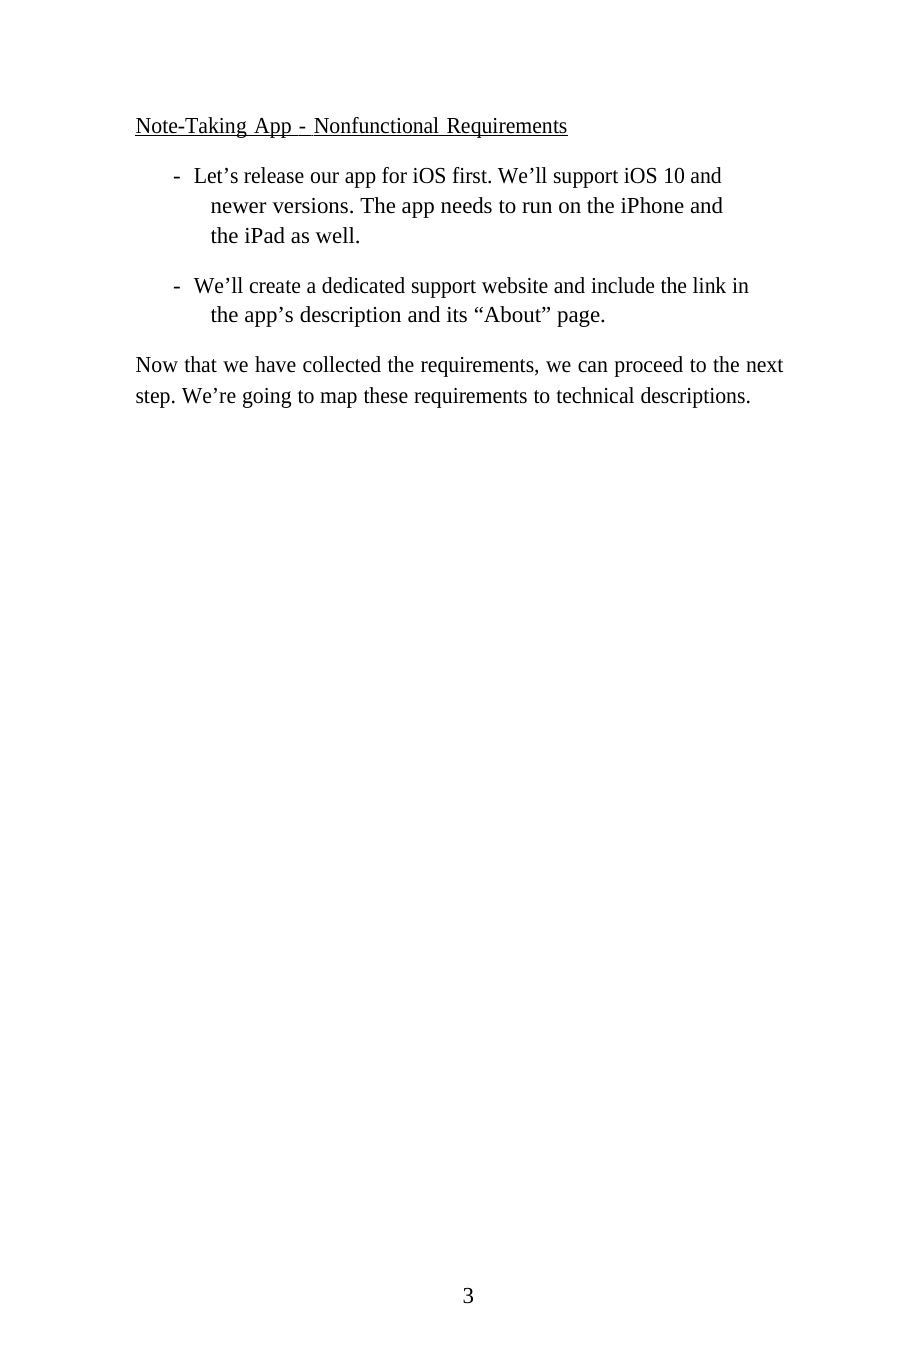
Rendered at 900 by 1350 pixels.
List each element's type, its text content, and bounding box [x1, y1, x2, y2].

list We’ll create a dedicated support website and include the link in the app’s description and its “About” page. [173, 272, 750, 327]
list Let’s release our app for iOS first. We’ll support iOS 10 and newer versions. The app needs to run on the iPhone and the iPad as well. [173, 162, 747, 249]
text Note-Taking App - Nonfunctional Requirements [135, 112, 821, 138]
text Now that we have collected the requirements, we can proceed to the next step. We’re going to map these requirements to technical descriptions. [135, 351, 821, 408]
